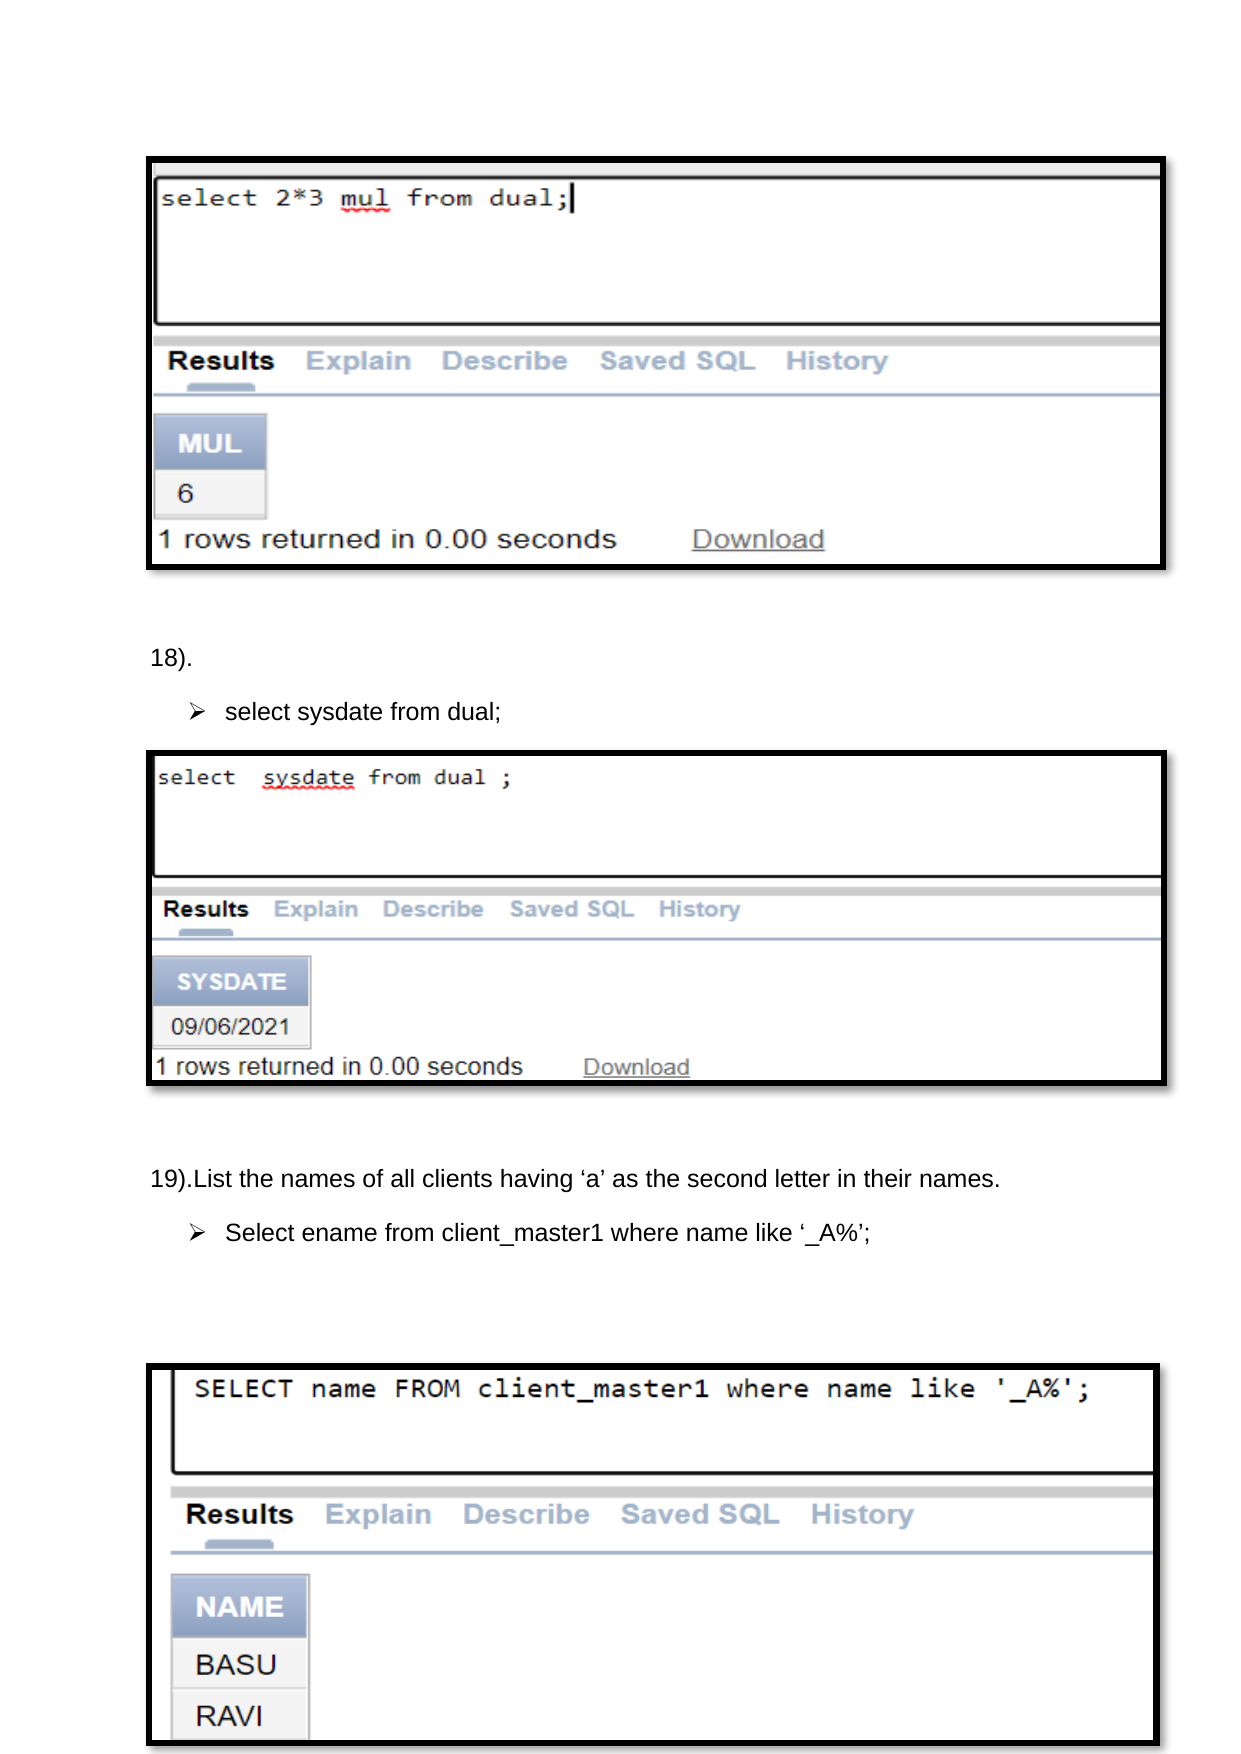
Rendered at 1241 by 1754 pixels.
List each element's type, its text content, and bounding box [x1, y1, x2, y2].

picture [152, 163, 1160, 564]
list select sysdate from dual; [187, 696, 1090, 725]
list Select ename from client_master1 where name like ‘_A%’; [187, 1218, 1090, 1246]
picture [152, 1370, 1153, 1740]
picture [152, 756, 1161, 1080]
text 19).List the names of all clients having ‘a’ as the second letter in their names. [150, 1164, 1090, 1192]
text 18). [150, 643, 1090, 671]
